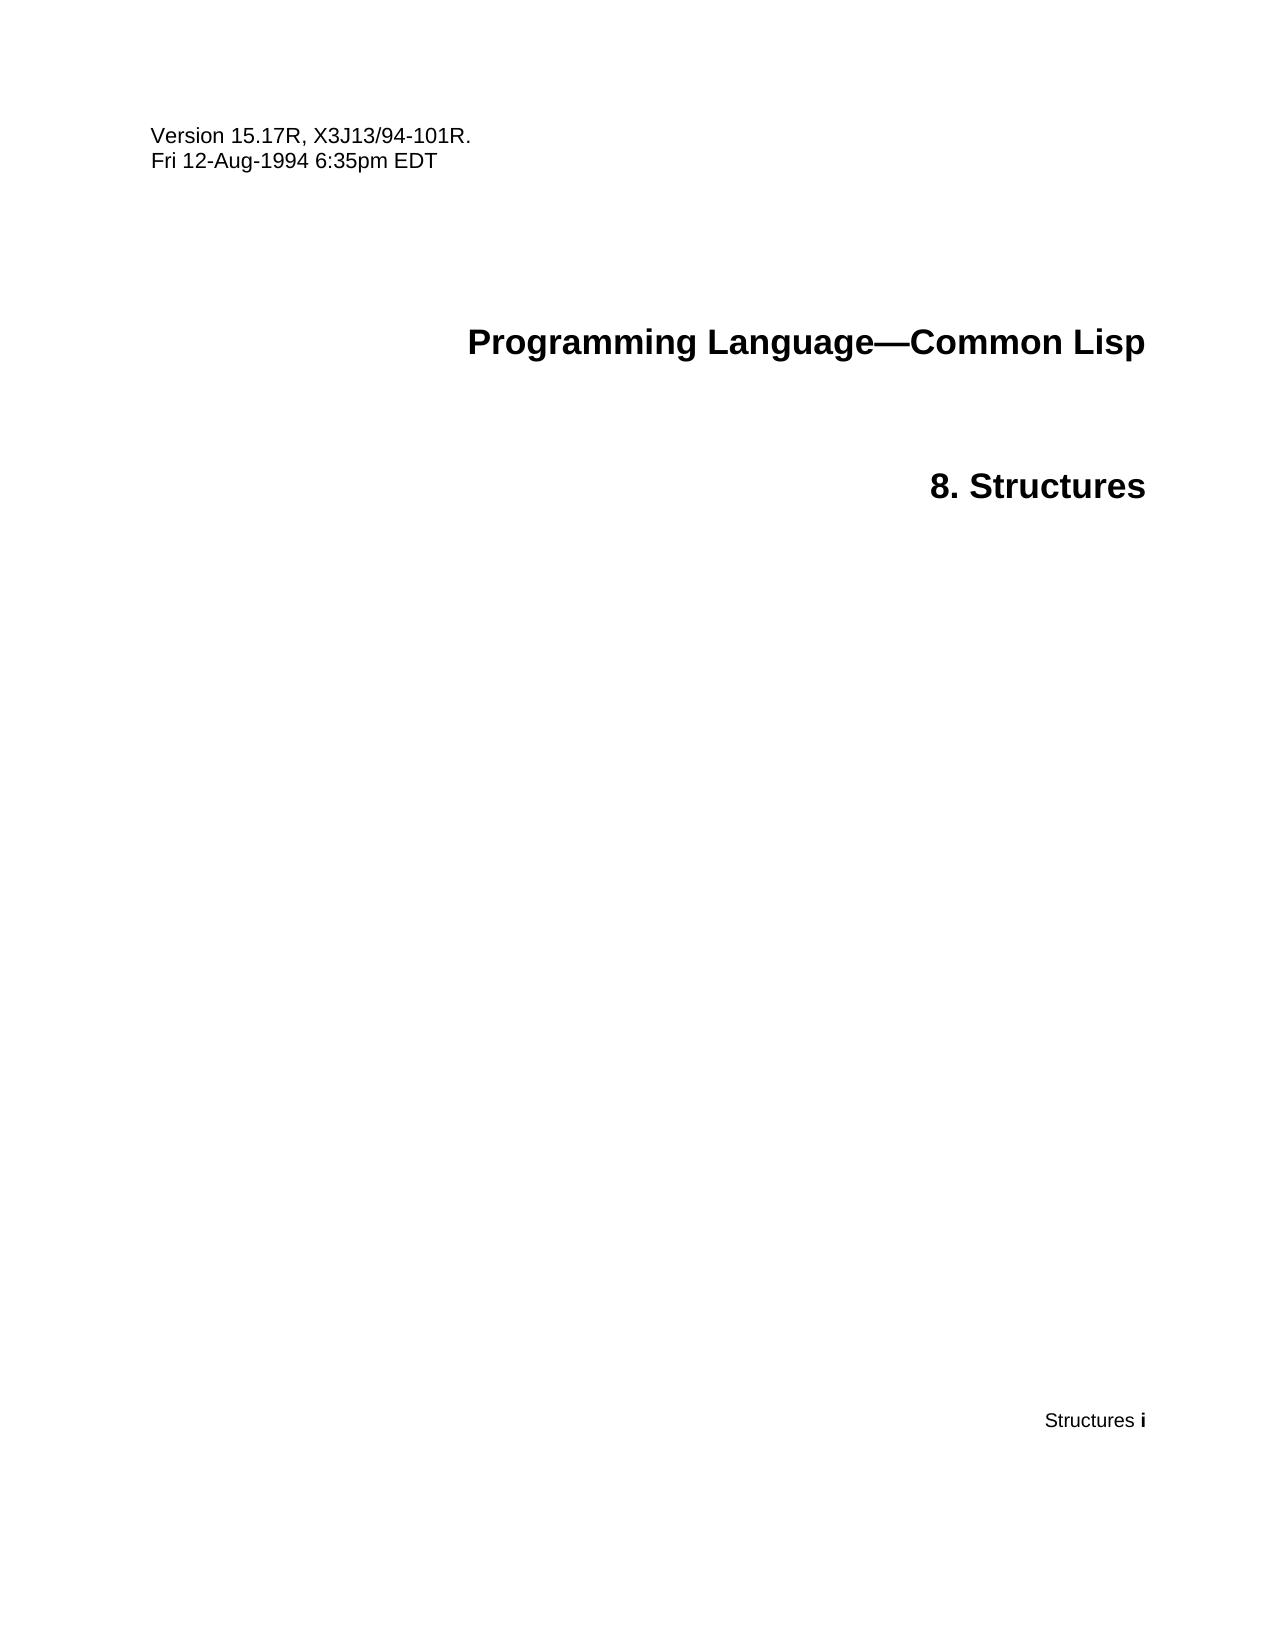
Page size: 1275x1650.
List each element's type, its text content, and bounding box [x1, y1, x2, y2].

text 8. Structures [150, 465, 1146, 506]
text Programming Language—Common Lisp [150, 321, 1146, 362]
text Fri 12-Aug-1994 6:35pm EDT [151, 148, 1147, 173]
text Version 15.17R, X3J13/94-101R. [150, 123, 1147, 148]
text Structures i [150, 1409, 1146, 1431]
